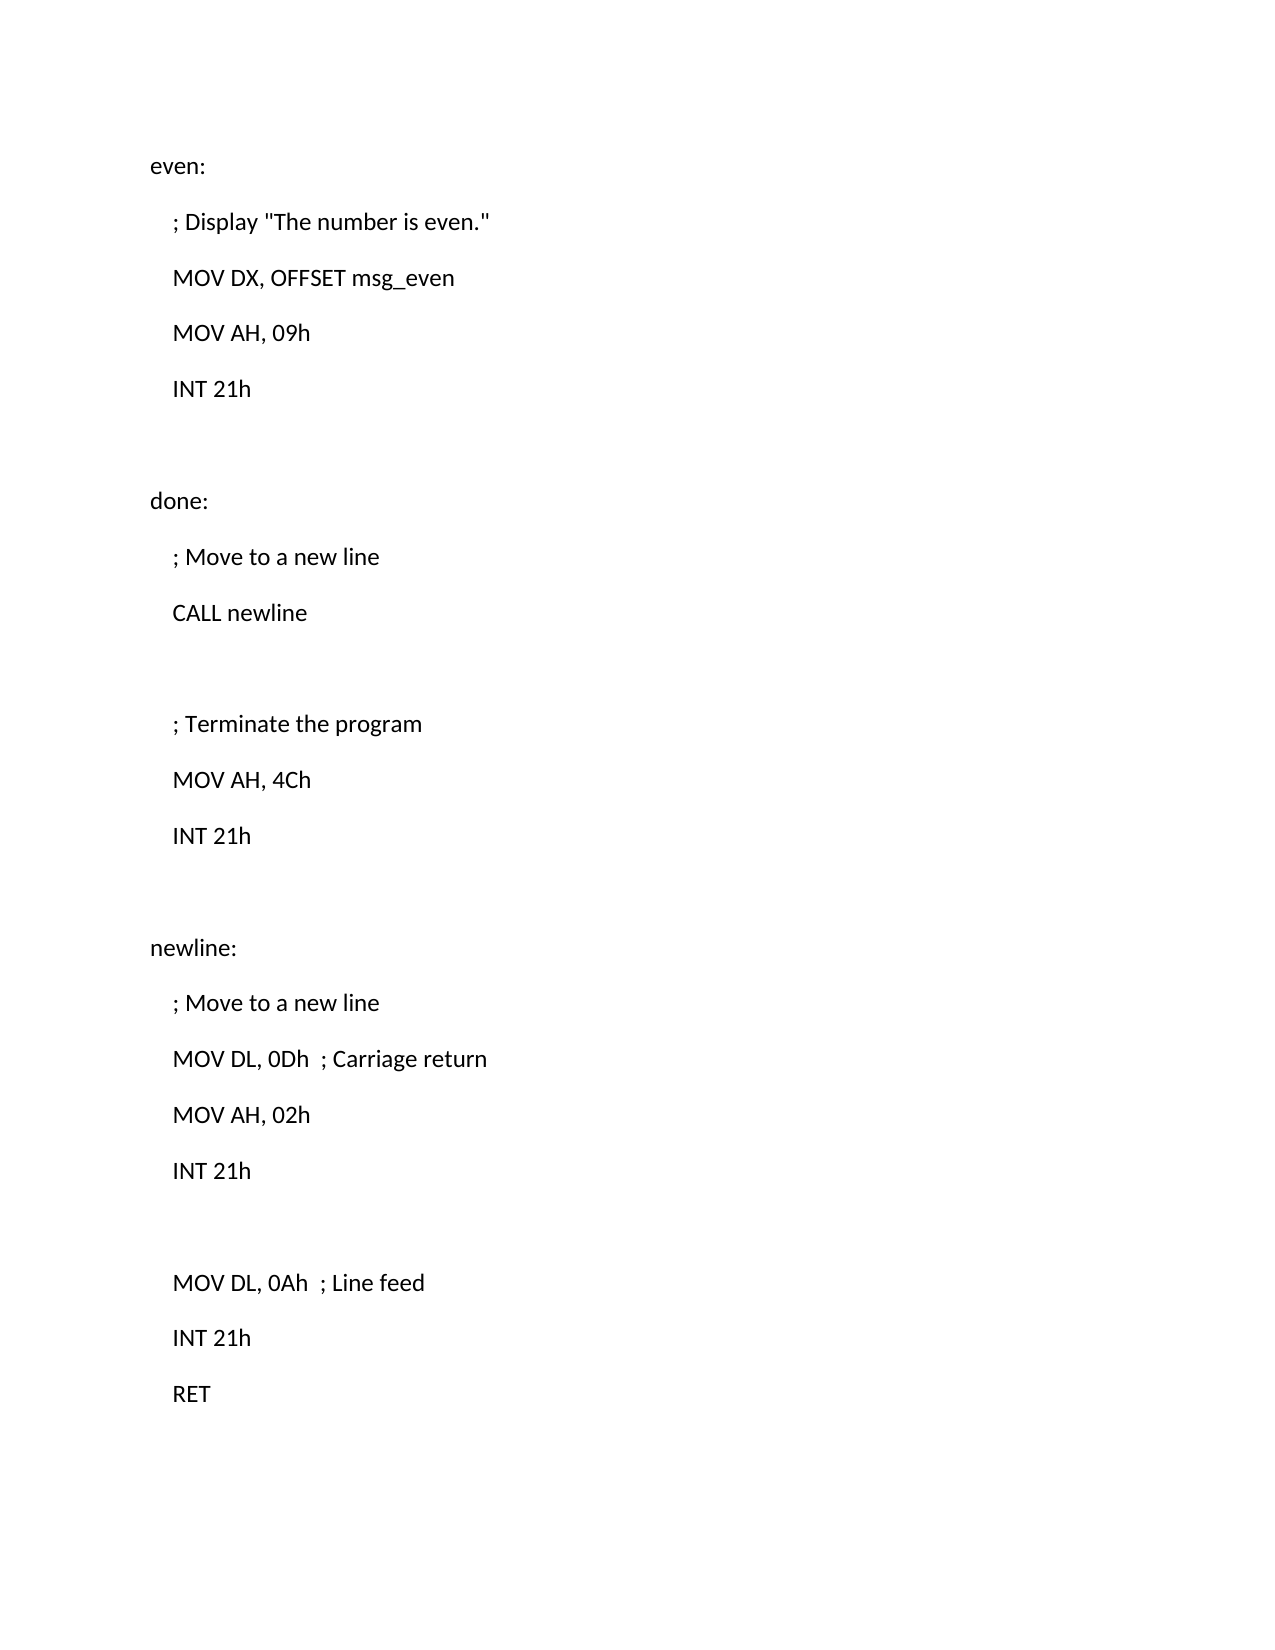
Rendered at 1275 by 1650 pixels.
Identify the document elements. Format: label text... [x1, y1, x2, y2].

text ; Move to a new line [150, 987, 1125, 1018]
text INT 21h [150, 1322, 1125, 1353]
text ; Terminate the program [150, 708, 1125, 739]
text ; Move to a new line [150, 541, 1125, 571]
text INT 21h [150, 1155, 1125, 1186]
text done: [150, 485, 1125, 516]
text MOV DL, 0Dh ; Carriage return [150, 1043, 1125, 1074]
text ; Display "The number is even." [150, 206, 1125, 236]
text MOV AH, 02h [150, 1099, 1125, 1130]
text RET [150, 1378, 1125, 1409]
text INT 21h [150, 373, 1125, 404]
text MOV AH, 4Ch [150, 764, 1125, 795]
text even: [150, 150, 1125, 181]
text CALL newline [150, 597, 1125, 627]
text INT 21h [150, 820, 1125, 851]
text newline: [150, 932, 1125, 962]
text MOV AH, 09h [150, 317, 1125, 348]
text MOV DX, OFFSET msg_even [150, 262, 1125, 292]
text MOV DL, 0Ah ; Line feed [150, 1267, 1125, 1297]
